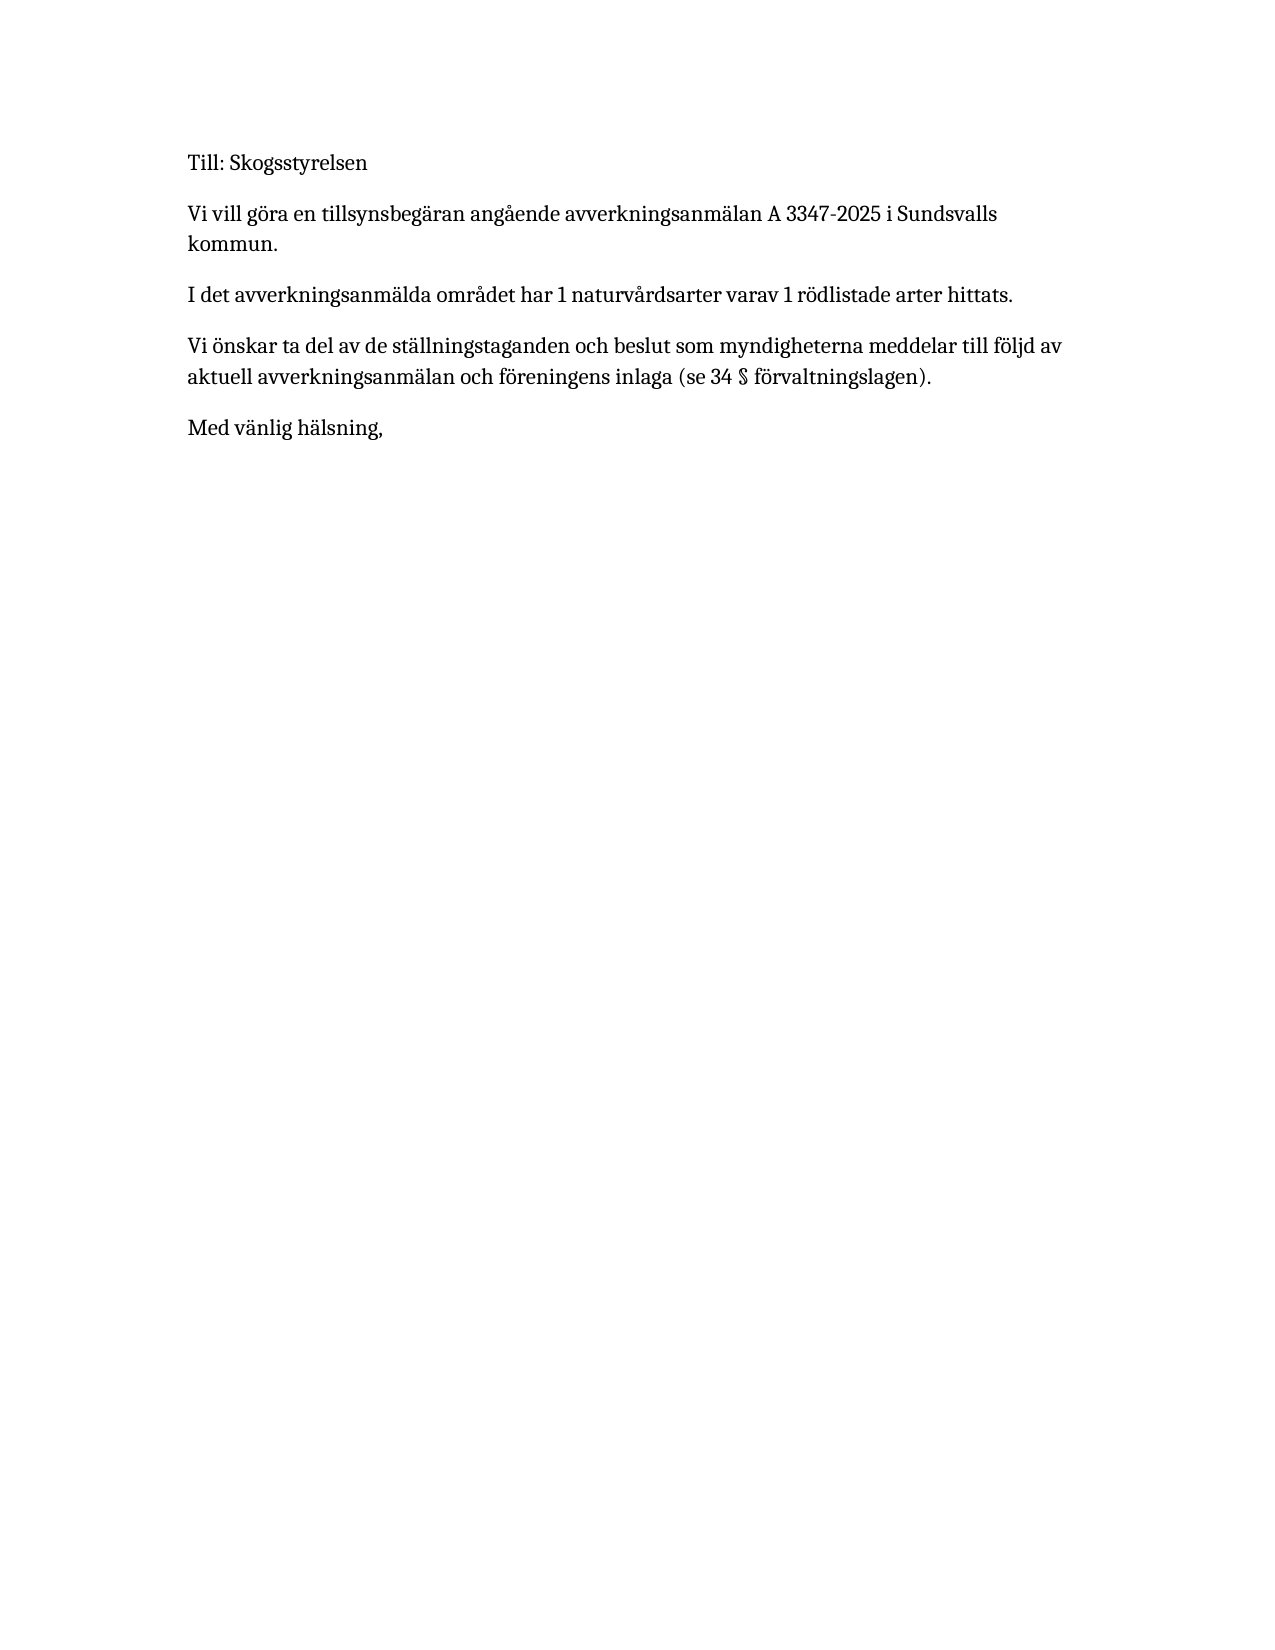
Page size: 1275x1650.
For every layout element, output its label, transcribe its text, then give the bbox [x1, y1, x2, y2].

text Till: Skogsstyrelsen [187, 150, 1087, 176]
text Med vänlig hälsning, [187, 414, 1087, 471]
text I det avverkningsanmälda området har 1 naturvårdsarter varav 1 rödlistade arter hittats. [187, 282, 1087, 309]
text Vi önskar ta del av de ställningstaganden och beslut som myndigheterna meddelar till följd av aktuell avverkningsanmälan och föreningens inlaga (se 34 § förvaltningslagen). [187, 333, 1087, 390]
text Vi vill göra en tillsynsbegäran angående avverkningsanmälan A 3347-2025 i Sundsvalls kommun. [187, 201, 1087, 258]
